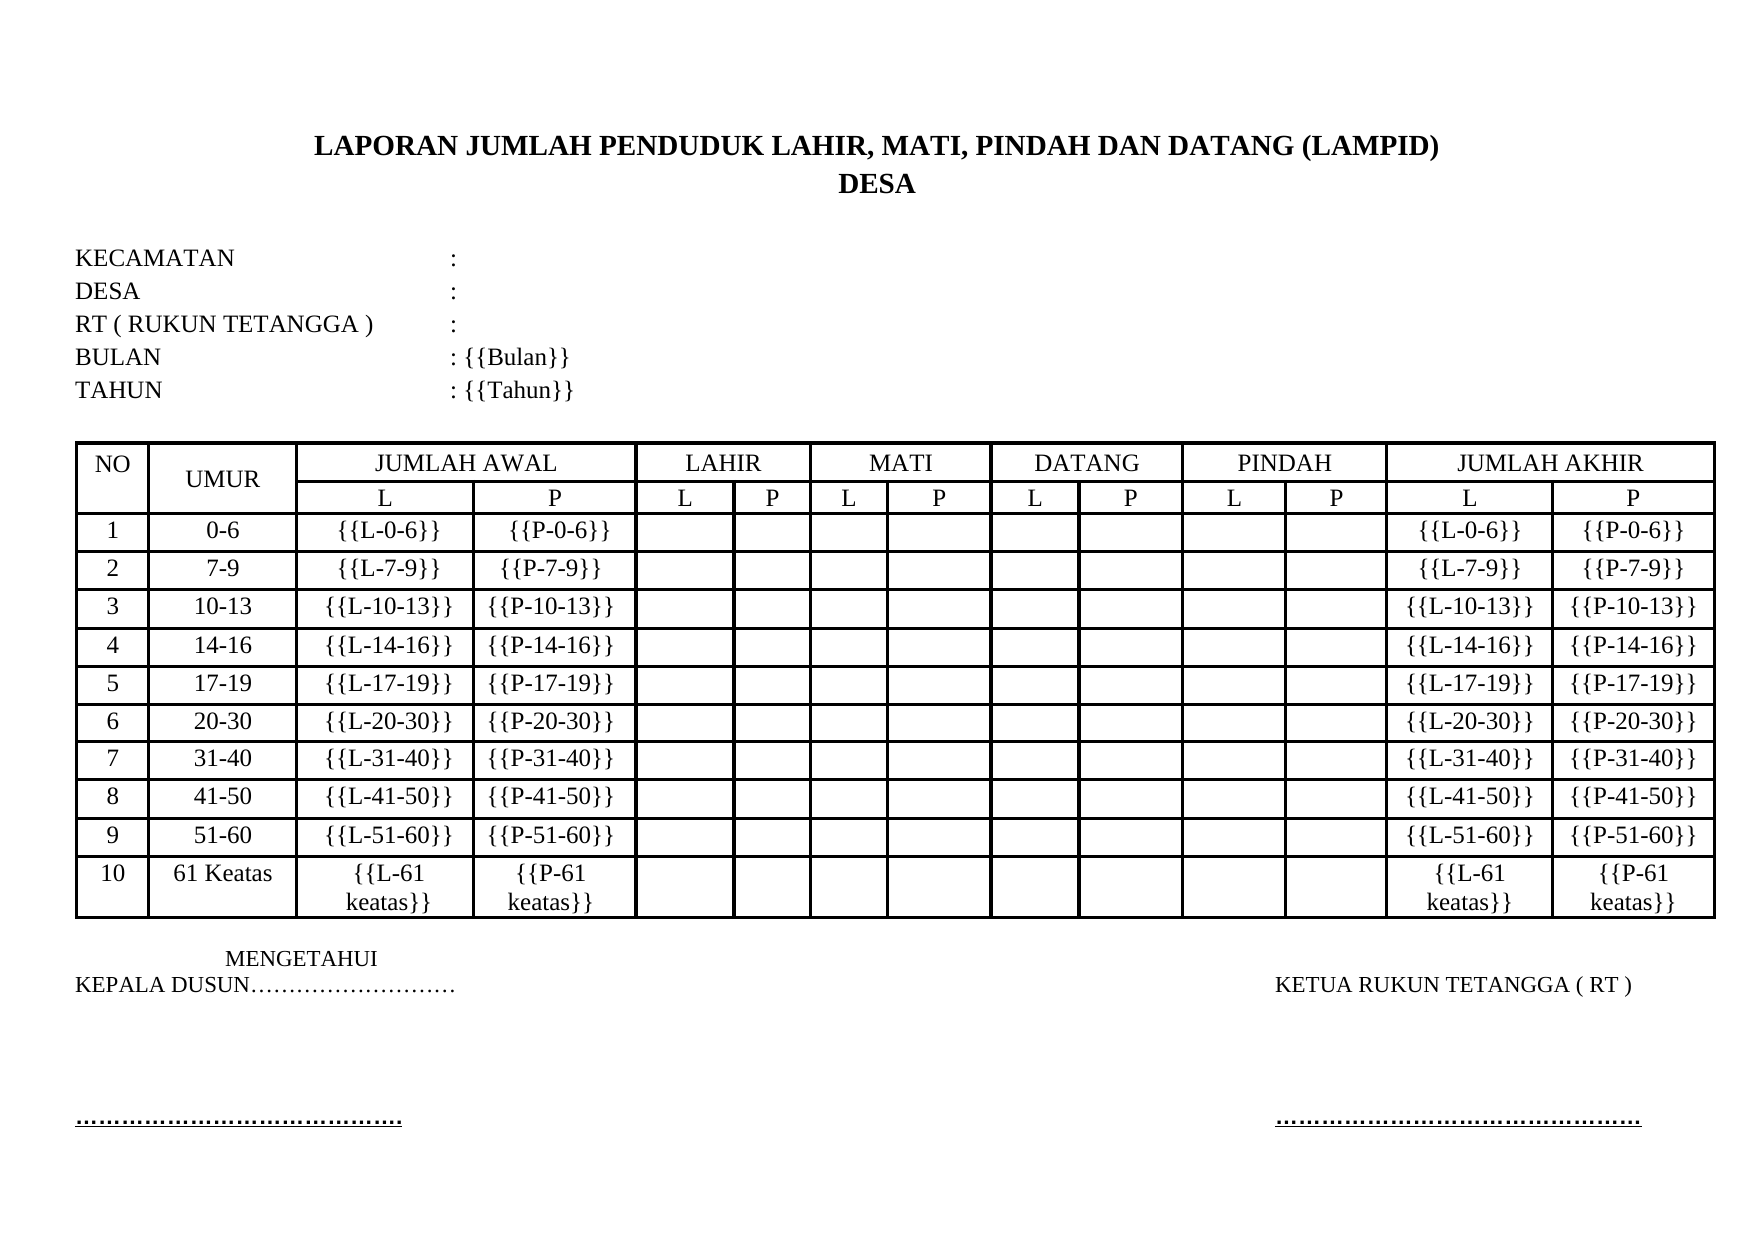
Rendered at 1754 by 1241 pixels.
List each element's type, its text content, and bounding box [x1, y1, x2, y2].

table_cell [993, 858, 1077, 916]
table_cell {{L-61 keatas}} [298, 858, 472, 916]
table_cell 17-19 [150, 668, 295, 703]
text RT ( RUKUN TETANGGA ) : [75, 309, 1679, 338]
table_cell [889, 743, 989, 778]
table_cell [1184, 668, 1284, 703]
table_cell 1 [78, 515, 147, 550]
text ……………………………………. ………………………………………… [75, 1103, 1679, 1129]
table_cell [1287, 858, 1385, 916]
table_cell [638, 781, 732, 817]
table_cell [638, 858, 732, 916]
table_cell 6 [78, 706, 147, 740]
table_cell {{P-7-9}} [475, 553, 634, 588]
table_header PINDAH [1184, 445, 1385, 480]
table_cell {{L-7-9}} [1388, 553, 1551, 588]
table_cell P [736, 483, 809, 512]
table_header NO [78, 445, 147, 512]
table_cell {{P-41-50}} [475, 781, 634, 817]
table_cell [638, 515, 732, 550]
table_cell {{L-10-13}} [298, 591, 472, 627]
table_cell {{P-14-16}} [475, 630, 634, 665]
table_cell [812, 743, 886, 778]
table_cell {{L-61 keatas}} [1388, 858, 1551, 916]
text KEPALA DUSUN……………………… KETUA RUKUN TETANGGA ( RT ) [75, 971, 1679, 1024]
table_cell [1184, 515, 1284, 550]
table_cell [638, 591, 732, 627]
table_cell [1287, 630, 1385, 665]
table_cell {{L-17-19}} [298, 668, 472, 703]
table_cell {{P-20-30}} [475, 706, 634, 740]
table_header JUMLAH AKHIR [1388, 445, 1713, 480]
table_cell [993, 515, 1077, 550]
table_cell [736, 706, 809, 740]
table_cell [1081, 668, 1181, 703]
table_cell P [1081, 483, 1181, 512]
text LAPORAN JUMLAH PENDUDUK LAHIR, MATI, PINDAH DAN DATANG (LAMPID) DESA [75, 128, 1679, 200]
table_cell [1081, 591, 1181, 627]
table_cell [993, 743, 1077, 778]
table_cell {{P-17-19}} [1554, 668, 1713, 703]
table_cell {{L-7-9}} [298, 553, 472, 588]
table_cell {{P-20-30}} [1554, 706, 1713, 740]
table_cell {{P-61 keatas}} [475, 858, 634, 916]
table_header MATI [812, 445, 989, 480]
table_header JUMLAH AWAL [298, 445, 634, 480]
table_cell [1081, 630, 1181, 665]
table_cell {{P-51-60}} [475, 820, 634, 855]
table_cell [736, 668, 809, 703]
table_cell [736, 553, 809, 588]
table_cell 10-13 [150, 591, 295, 627]
table_cell [1184, 706, 1284, 740]
table_cell [1081, 553, 1181, 588]
table_cell [736, 858, 809, 916]
table_cell 5 [78, 668, 147, 703]
table_cell {{P-10-13}} [475, 591, 634, 627]
table_cell 51-60 [150, 820, 295, 855]
table_cell L [298, 483, 472, 512]
table_cell 41-50 [150, 781, 295, 817]
table_cell [993, 668, 1077, 703]
table_cell L [1388, 483, 1551, 512]
table_cell 14-16 [150, 630, 295, 665]
table_cell [1081, 820, 1181, 855]
table_cell [889, 553, 989, 588]
table_cell [1287, 706, 1385, 740]
table_cell [1184, 630, 1284, 665]
text MENGETAHUI [150, 945, 1679, 971]
table_cell [1287, 781, 1385, 817]
table_cell [736, 743, 809, 778]
table_cell {{P-41-50}} [1554, 781, 1713, 817]
table_cell {{L-0-6}} [1388, 515, 1551, 550]
table_cell {{P-7-9}} [1554, 553, 1713, 588]
table_cell {{L-31-40}} [1388, 743, 1551, 778]
table_cell [1081, 743, 1181, 778]
table_cell [736, 820, 809, 855]
table_cell {{L-20-30}} [1388, 706, 1551, 740]
table_cell 7 [78, 743, 147, 778]
table_cell [638, 630, 732, 665]
table_cell [1184, 743, 1284, 778]
table_header LAHIR [638, 445, 809, 480]
table_cell [812, 706, 886, 740]
table_cell 2 [78, 553, 147, 588]
table_cell [1287, 820, 1385, 855]
table_cell [993, 706, 1077, 740]
table_cell [638, 553, 732, 588]
text TAHUN : {{Tahun}} [75, 375, 1679, 404]
table_cell 7-9 [150, 553, 295, 588]
table_cell [889, 591, 989, 627]
table_cell {{L-20-30}} [298, 706, 472, 740]
table_cell 31-40 [150, 743, 295, 778]
table_cell {{P-31-40}} [475, 743, 634, 778]
table_cell {{L-14-16}} [1388, 630, 1551, 665]
table_cell [812, 668, 886, 703]
table_cell [1287, 743, 1385, 778]
table_cell 4 [78, 630, 147, 665]
table_cell {{L-51-60}} [1388, 820, 1551, 855]
table_cell [1184, 858, 1284, 916]
table_cell {{L-41-50}} [1388, 781, 1551, 817]
table_cell [812, 858, 886, 916]
table_cell {{P-10-13}} [1554, 591, 1713, 627]
table_cell {{L-14-16}} [298, 630, 472, 665]
table_cell [889, 515, 989, 550]
table_cell [812, 820, 886, 855]
table_cell [638, 743, 732, 778]
table_cell [889, 781, 989, 817]
table_cell [638, 820, 732, 855]
table_cell L [638, 483, 732, 512]
table_cell [1184, 553, 1284, 588]
table_cell [889, 706, 989, 740]
table_cell [638, 668, 732, 703]
text KECAMATAN : [75, 243, 1679, 272]
table_cell [812, 515, 886, 550]
table_cell [1287, 591, 1385, 627]
table_cell {{P-14-16}} [1554, 630, 1713, 665]
table_cell [1081, 706, 1181, 740]
table_cell [889, 820, 989, 855]
table_cell {{L-51-60}} [298, 820, 472, 855]
table_cell [736, 630, 809, 665]
table_cell [993, 553, 1077, 588]
table_cell [812, 781, 886, 817]
table_cell {{P-17-19}} [475, 668, 634, 703]
table_cell {{P-61 keatas}} [1554, 858, 1713, 916]
table_cell {{P-51-60}} [1554, 820, 1713, 855]
table_cell 10 [78, 858, 147, 916]
table_cell [993, 591, 1077, 627]
table_cell [1081, 515, 1181, 550]
table_cell [1287, 553, 1385, 588]
table_cell [1081, 858, 1181, 916]
table_cell [638, 706, 732, 740]
table_cell 3 [78, 591, 147, 627]
table_cell [1287, 515, 1385, 550]
table_cell [736, 591, 809, 627]
table_cell {{L-31-40}} [298, 743, 472, 778]
table_cell [993, 630, 1077, 665]
table_cell {{P-31-40}} [1554, 743, 1713, 778]
table_cell [736, 781, 809, 817]
table_cell {{L-41-50}} [298, 781, 472, 817]
table_cell [812, 630, 886, 665]
table_cell {{L-17-19}} [1388, 668, 1551, 703]
table_cell P [1287, 483, 1385, 512]
table_cell P [1554, 483, 1713, 512]
table_header DATANG [993, 445, 1181, 480]
table_cell {{L-10-13}} [1388, 591, 1551, 627]
table_cell 0-6 [150, 515, 295, 550]
table_cell 61 Keatas [150, 858, 295, 916]
table_cell [812, 553, 886, 588]
table_cell L [1184, 483, 1284, 512]
table_cell [889, 858, 989, 916]
table_cell [1184, 820, 1284, 855]
table_cell [1081, 781, 1181, 817]
table_cell [736, 515, 809, 550]
table_cell {{P-0-6}} [475, 515, 634, 550]
table_cell L [993, 483, 1077, 512]
table_cell P [475, 483, 634, 512]
table_cell P [889, 483, 989, 512]
table_cell [993, 820, 1077, 855]
table_cell [889, 630, 989, 665]
text BULAN : {{Bulan}} [75, 342, 1679, 371]
table_cell [993, 781, 1077, 817]
table_cell [889, 668, 989, 703]
table_cell {{P-0-6}} [1554, 515, 1713, 550]
table_cell [812, 591, 886, 627]
table_cell {{L-0-6}} [298, 515, 472, 550]
table_cell [1184, 781, 1284, 817]
table_cell L [812, 483, 886, 512]
table_cell 9 [78, 820, 147, 855]
table_cell [1184, 591, 1284, 627]
table_cell 8 [78, 781, 147, 817]
text DESA : [75, 276, 1679, 305]
table_cell [1287, 668, 1385, 703]
table_header UMUR [150, 445, 295, 512]
table_cell 20-30 [150, 706, 295, 740]
